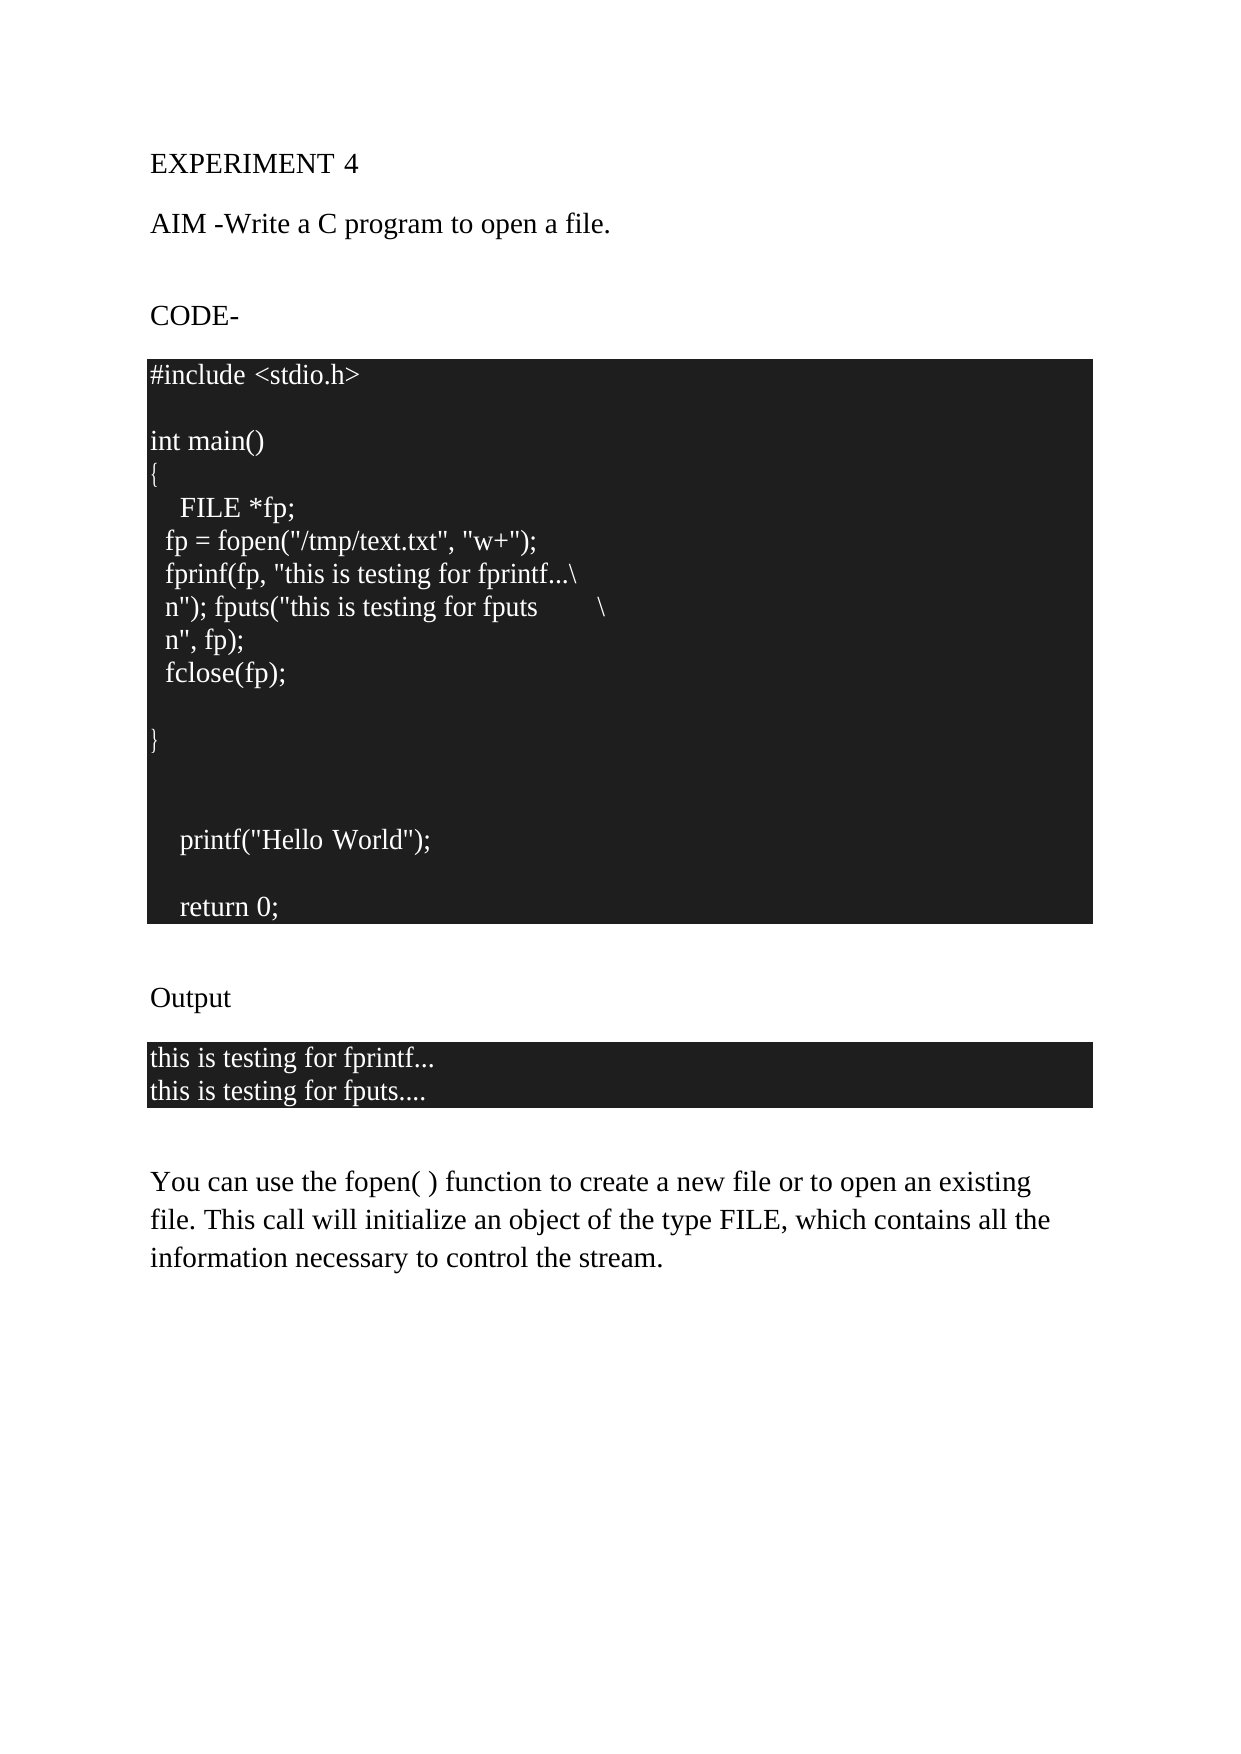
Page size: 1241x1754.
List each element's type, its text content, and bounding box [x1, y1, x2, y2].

text EXPERIMENT 4 [150, 146, 1138, 180]
text You can use the fopen( ) function to create a new file or to open an existing file. This call will initialize an object of the type FILE, which contains all the information necessary to control the stream. [150, 1164, 1080, 1274]
text Output [150, 980, 1138, 1014]
text CODE- [150, 298, 1138, 331]
text AIM -Write a C program to open a file. [150, 206, 1138, 239]
